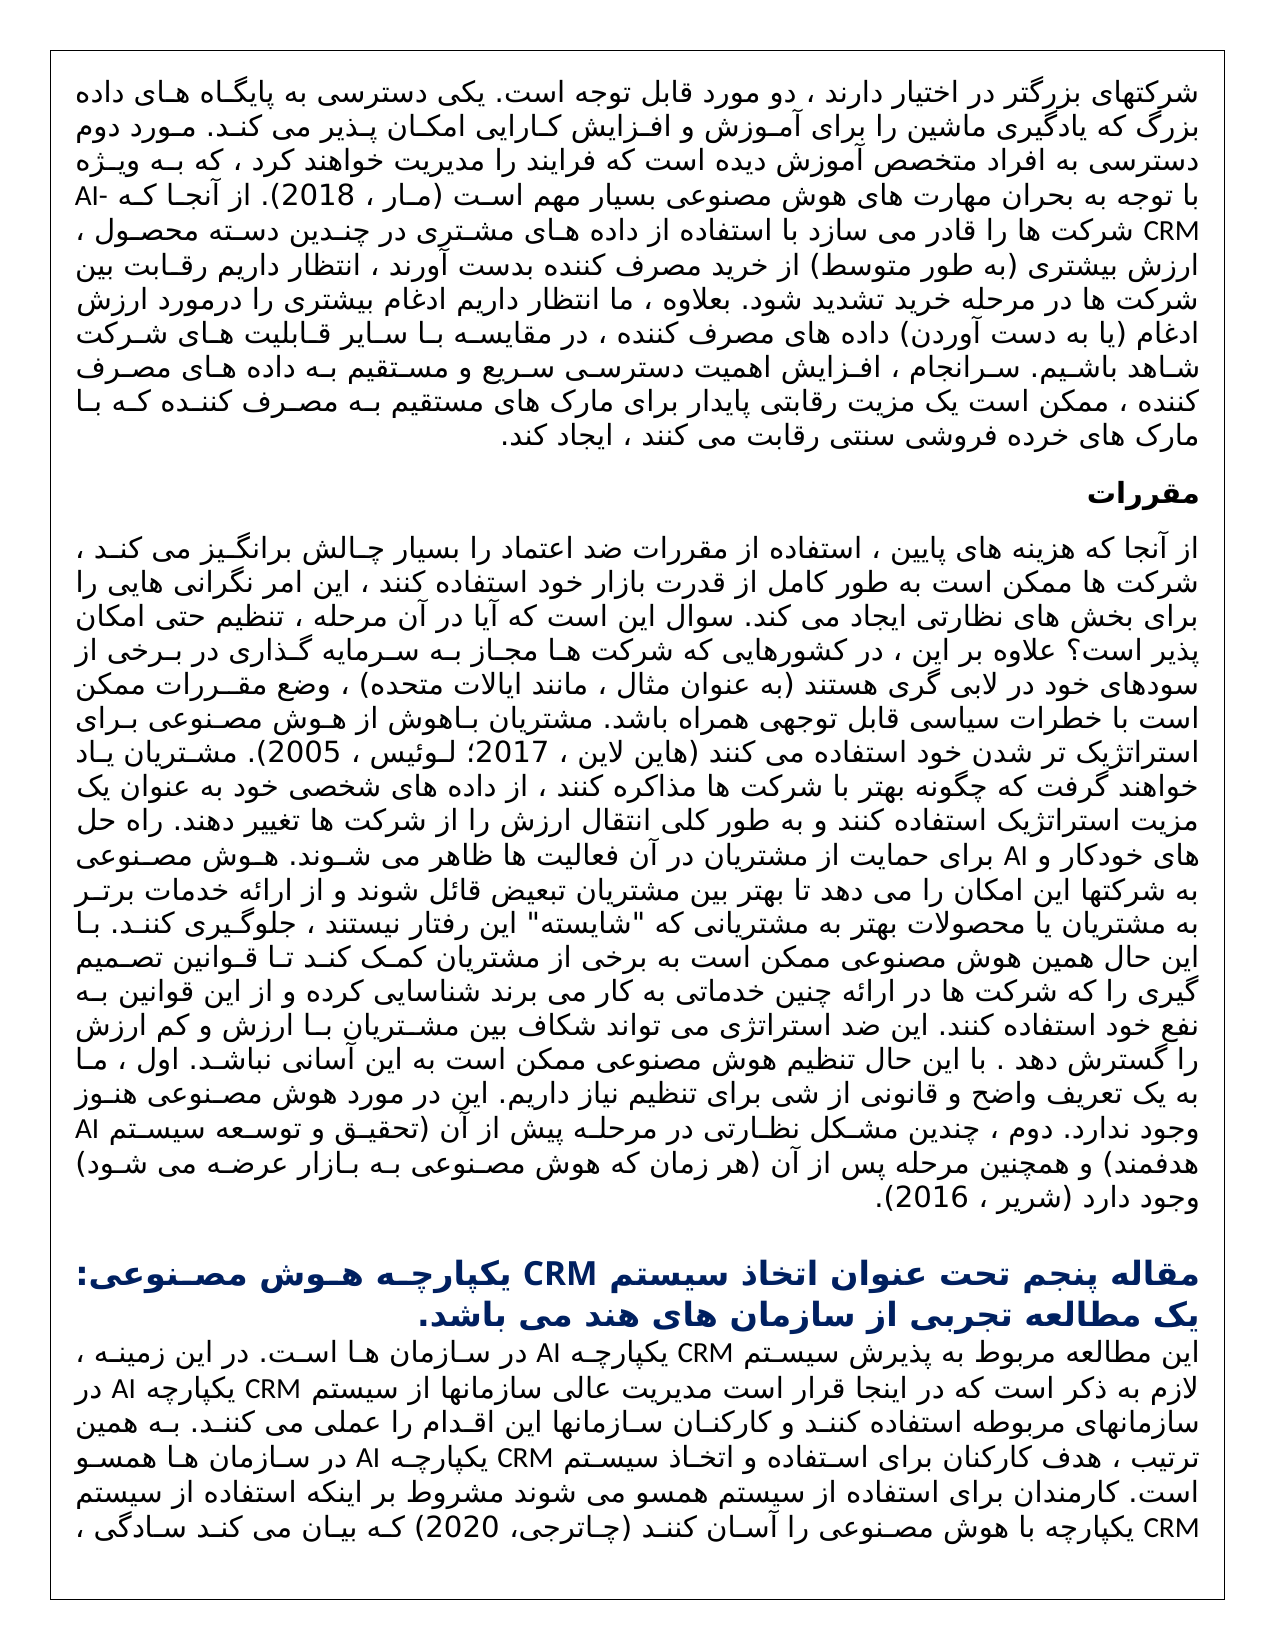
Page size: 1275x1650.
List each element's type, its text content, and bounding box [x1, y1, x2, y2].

text مقررات [75, 477, 1200, 511]
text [75, 75, 1200, 452]
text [75, 1334, 1200, 1544]
text از آنجا که هزینه های پایین ، استفاده از مقررات ضد اعتماد را بسیار چالش برانگیز می کند ، شرکت ها ممکن است به طور کامل از قدرت بازار خود استفاده کنند ، این امر نگرانی هایی را برای بخش های نظارتی ایجاد می کند. سوال این است که آیا در آن مرحله ، تنظیم حتی امکان پذیر است؟ علاوه بر این ، در کشورهایی که شرکت ها مجاز به سرمایه گذاری در برخی از سودهای خود در لابی گری هستند (به عنوان مثال ، مانند ایالات متحده) ، وضع مقررات ممکن است با خطرات سیاسی قابل توجهی همراه باشد. مشتریان باهوش از هوش مصنوعی برای استراتژیک تر شدن خود استفاده می کنند (هاین لاین ، 2017؛ لوئیس ، 2005). مشتریان یاد خواهند گرفت که چگونه بهتر با شرکت ها مذاکره کنند ، از داده های شخصی خود به عنوان یک مزیت استراتژیک استفاده کنند و به طور کلی انتقال ارزش را از شرکت ها تغییر دهند. راه حل های خودکار و AI برای حمایت از مشتریان در آن فعالیت ها ظاهر می شوند. هوش مصنوعی به شرکتها این امکان را می دهد تا بهتر بین مشتریان تبعیض قائل شوند و از ارائه خدمات برتر به مشتریان یا محصولات بهتر به مشتریانی که "شایسته" این رفتار نیستند ، جلوگیری کنند. با این حال همین هوش مصنوعی ممکن است به برخی از مشتریان کمک کند تا قوانین تصمیم گیری را که شرکت ها در ارائه چنین خدماتی به کار می برند شناسایی کرده و از این قوانین به نفع خود استفاده کنند. این ضد استراتژی می تواند شکاف بین مشتریان با ارزش و کم ارزش را گسترش دهد . با این حال تنظیم هوش مصنوعی ممکن است به این آسانی نباشد. اول ، ما به یک تعریف واضح و قانونی از شی برای تنظیم نیاز داریم. این در مورد هوش مصنوعی هنوز وجود ندارد. دوم ، چندین مشکل نظارتی در مرحله پیش از آن (تحقیق و توسعه سیستم AI هدفمند) و همچنین مرحله پس از آن (هر زمان که هوش مصنوعی به بازار عرضه می شود) وجود دارد (شریر ، 2016). [75, 532, 1200, 1214]
text مقاله پنجم تحت عنوان اتخاذ سیستم CRM یکپارچه هوش مصنوعی: یک مطالعه تجربی از سازمان های هند می باشد. [75, 1250, 1200, 1334]
